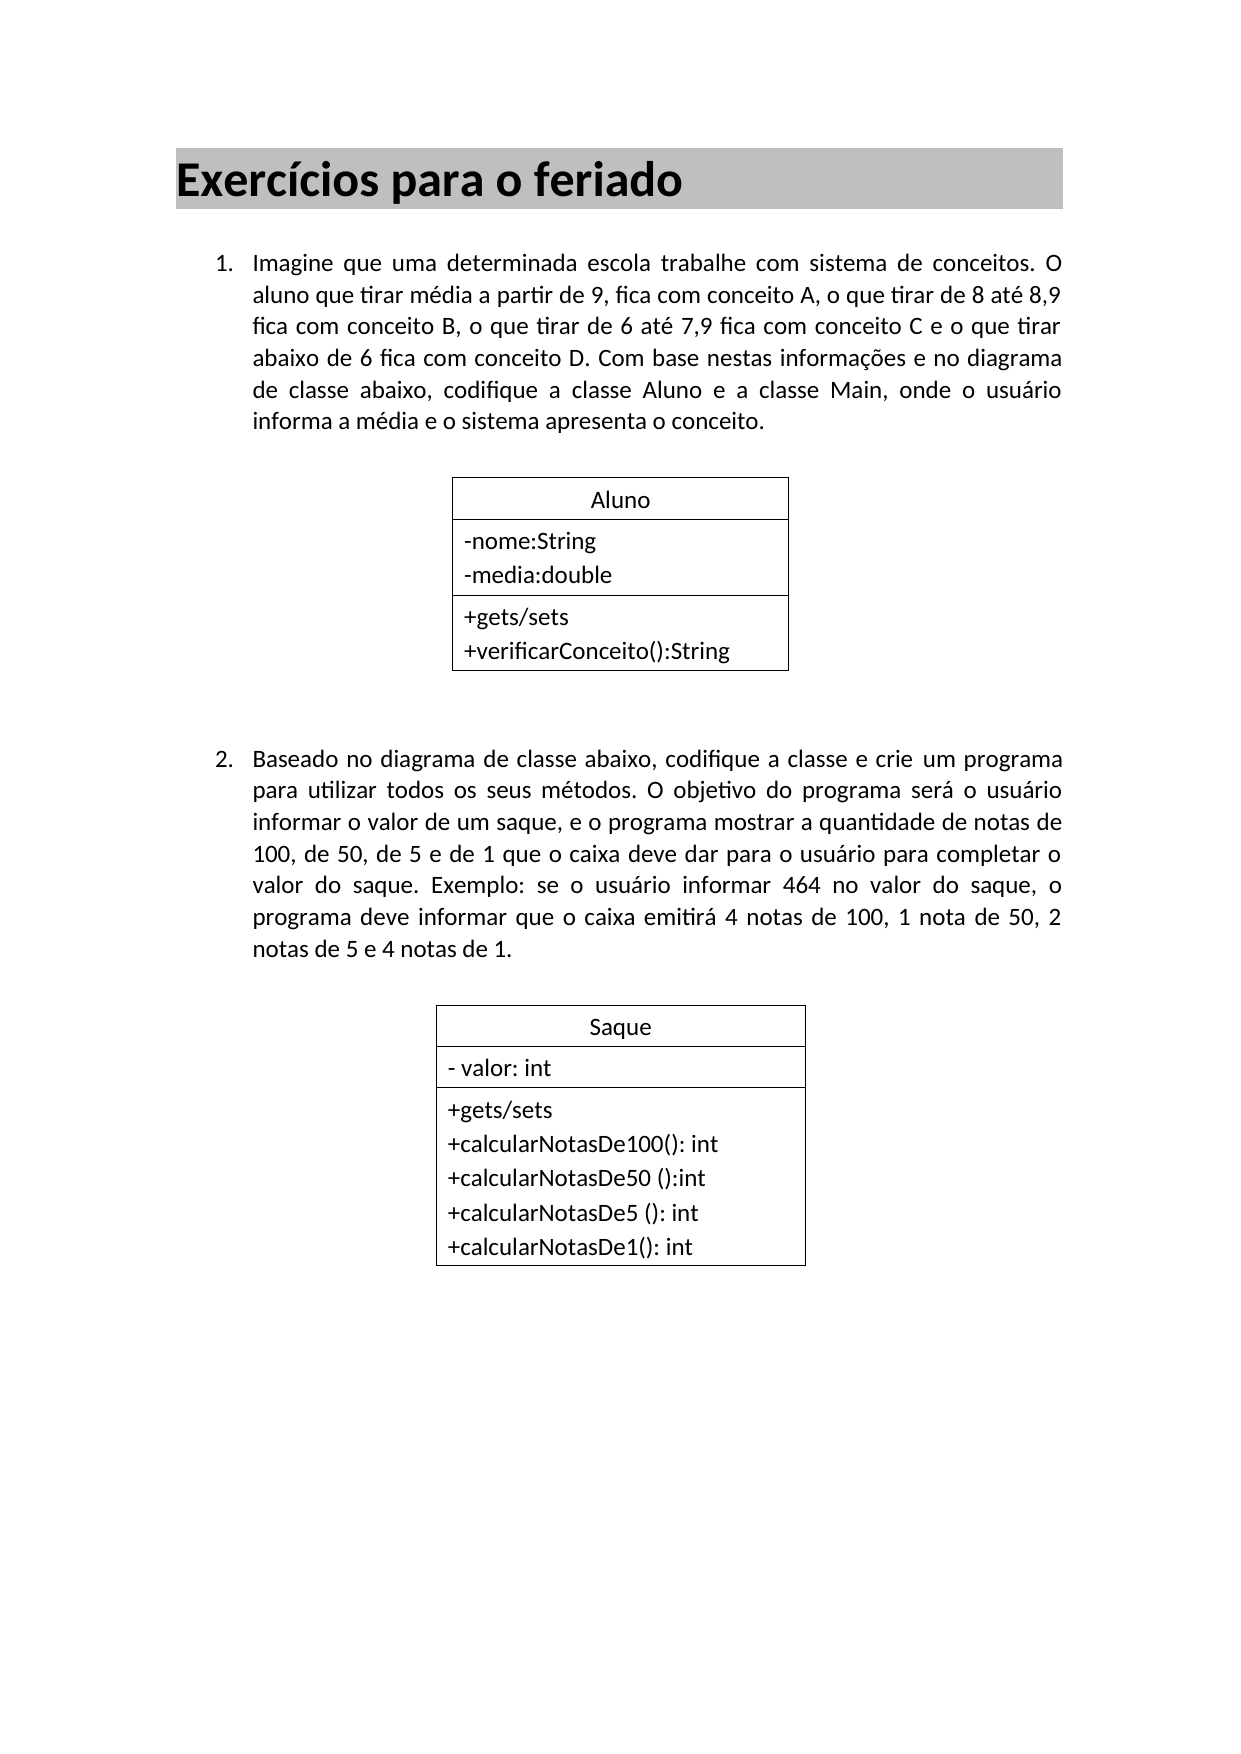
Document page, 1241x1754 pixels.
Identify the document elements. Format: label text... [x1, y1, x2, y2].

table_cell -nome:String -media:double [453, 520, 788, 594]
table_header Saque [437, 1006, 805, 1046]
table_header Aluno [453, 478, 788, 518]
table_cell - valor: int [437, 1047, 805, 1087]
list Imagine que uma determinada escola trabalhe com sistema de conceitos. O aluno que tirar média a partir de 9, fica com conceito A, o que tirar de 8 até 8,9 fica com conceito B, o que tirar de 6 até 7,9 fica com conceito C e o que tirar abaixo de 6 fica com conceito D. Com base nestas informações e no diagrama de classe abaixo, codifique a classe Aluno e a classe Main, onde o usuário informa a média e o sistema apresenta o conceito. [215, 247, 1063, 436]
text Exercícios para o feriado [176, 148, 1063, 209]
list Baseado no diagrama de classe abaixo, codifique a classe e crie um programa para utilizar todos os seus métodos. O objetivo do programa será o usuário informar o valor de um saque, e o programa mostrar a quantidade de notas de 100, de 50, de 5 e de 1 que o caixa deve dar para o usuário para completar o valor do saque. Exemplo: se o usuário informar 464 no valor do saque, o programa deve informar que o caixa emitirá 4 notas de 100, 1 nota de 50, 2 notas de 5 e 4 notas de 1. [215, 743, 1063, 963]
table_cell +gets/sets +verificarConceito():String [453, 596, 788, 669]
table_cell +gets/sets +calcularNotasDe100(): int +calcularNotasDe50 ():int +calcularNotasDe5 (): int +calcularNotasDe1(): int [437, 1088, 805, 1265]
